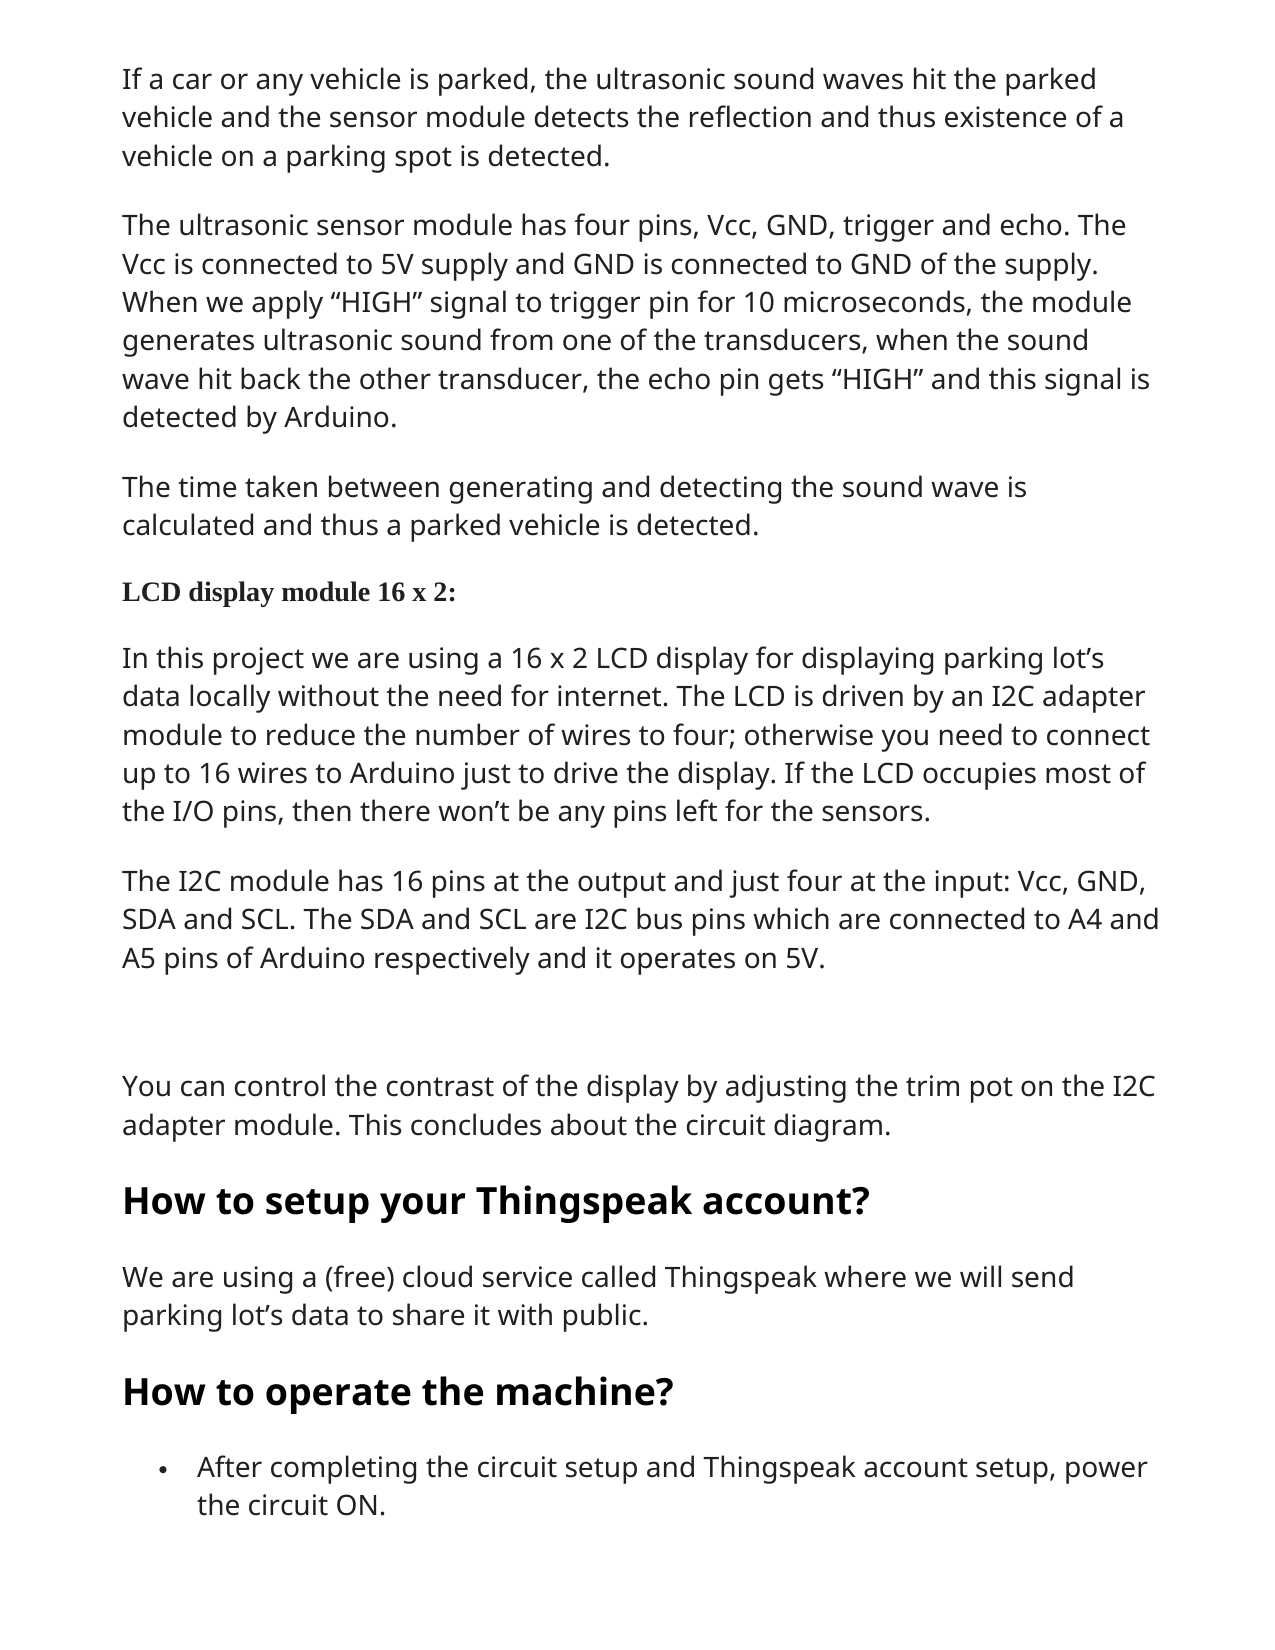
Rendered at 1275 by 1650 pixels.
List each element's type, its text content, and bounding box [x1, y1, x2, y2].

text We are using a (free) cloud service called Thingspeak where we will send parking lot’s data to share it with public. [122, 1257, 1162, 1333]
text How to setup your Thingspeak account? [122, 1174, 1162, 1226]
text If a car or any vehicle is parked, the ultrasonic sound waves hit the parked vehicle and the sensor module detects the reflection and thus existence of a vehicle on a parking spot is detected. [122, 59, 1162, 174]
text The I2C module has 16 pins at the output and just four at the input: Vcc, GND, SDA and SCL. The SDA and SCL are I2C bus pins which are connected to A4 and A5 pins of Arduino respectively and it operates on 5V. [122, 861, 1162, 976]
text How to operate the machine? [122, 1365, 1162, 1416]
text The time taken between generating and detecting the sound wave is calculated and thus a parked vehicle is detected. [122, 467, 1162, 543]
list After completing the circuit setup and Thingspeak account setup, power the circuit ON. [159, 1447, 1162, 1524]
text The ultrasonic sensor module has four pins, Vcc, GND, trigger and echo. The Vcc is connected to 5V supply and GND is connected to GND of the supply. When we apply “HIGH” signal to trigger pin for 10 microseconds, the module generates ultrasonic sound from one of the transducers, when the sound wave hit back the other transducer, the echo pin gets “HIGH” and this signal is detected by Arduino. [122, 206, 1162, 436]
text You can control the contrast of the display by adjusting the trim pot on the I2C adapter module. This concludes about the circuit diagram. [122, 1067, 1162, 1143]
text In this project we are using a 16 x 2 LCD display for displaying parking lot’s data locally without the need for internet. The LCD is driven by an I2C adapter module to reduce the number of wires to four; otherwise you need to connect up to 16 wires to Arduino just to drive the display. If the LCD occupies most of the I/O pins, then there won’t be any pins left for the sensors. [122, 638, 1162, 830]
text LCD display module 16 x 2: [122, 575, 1162, 607]
